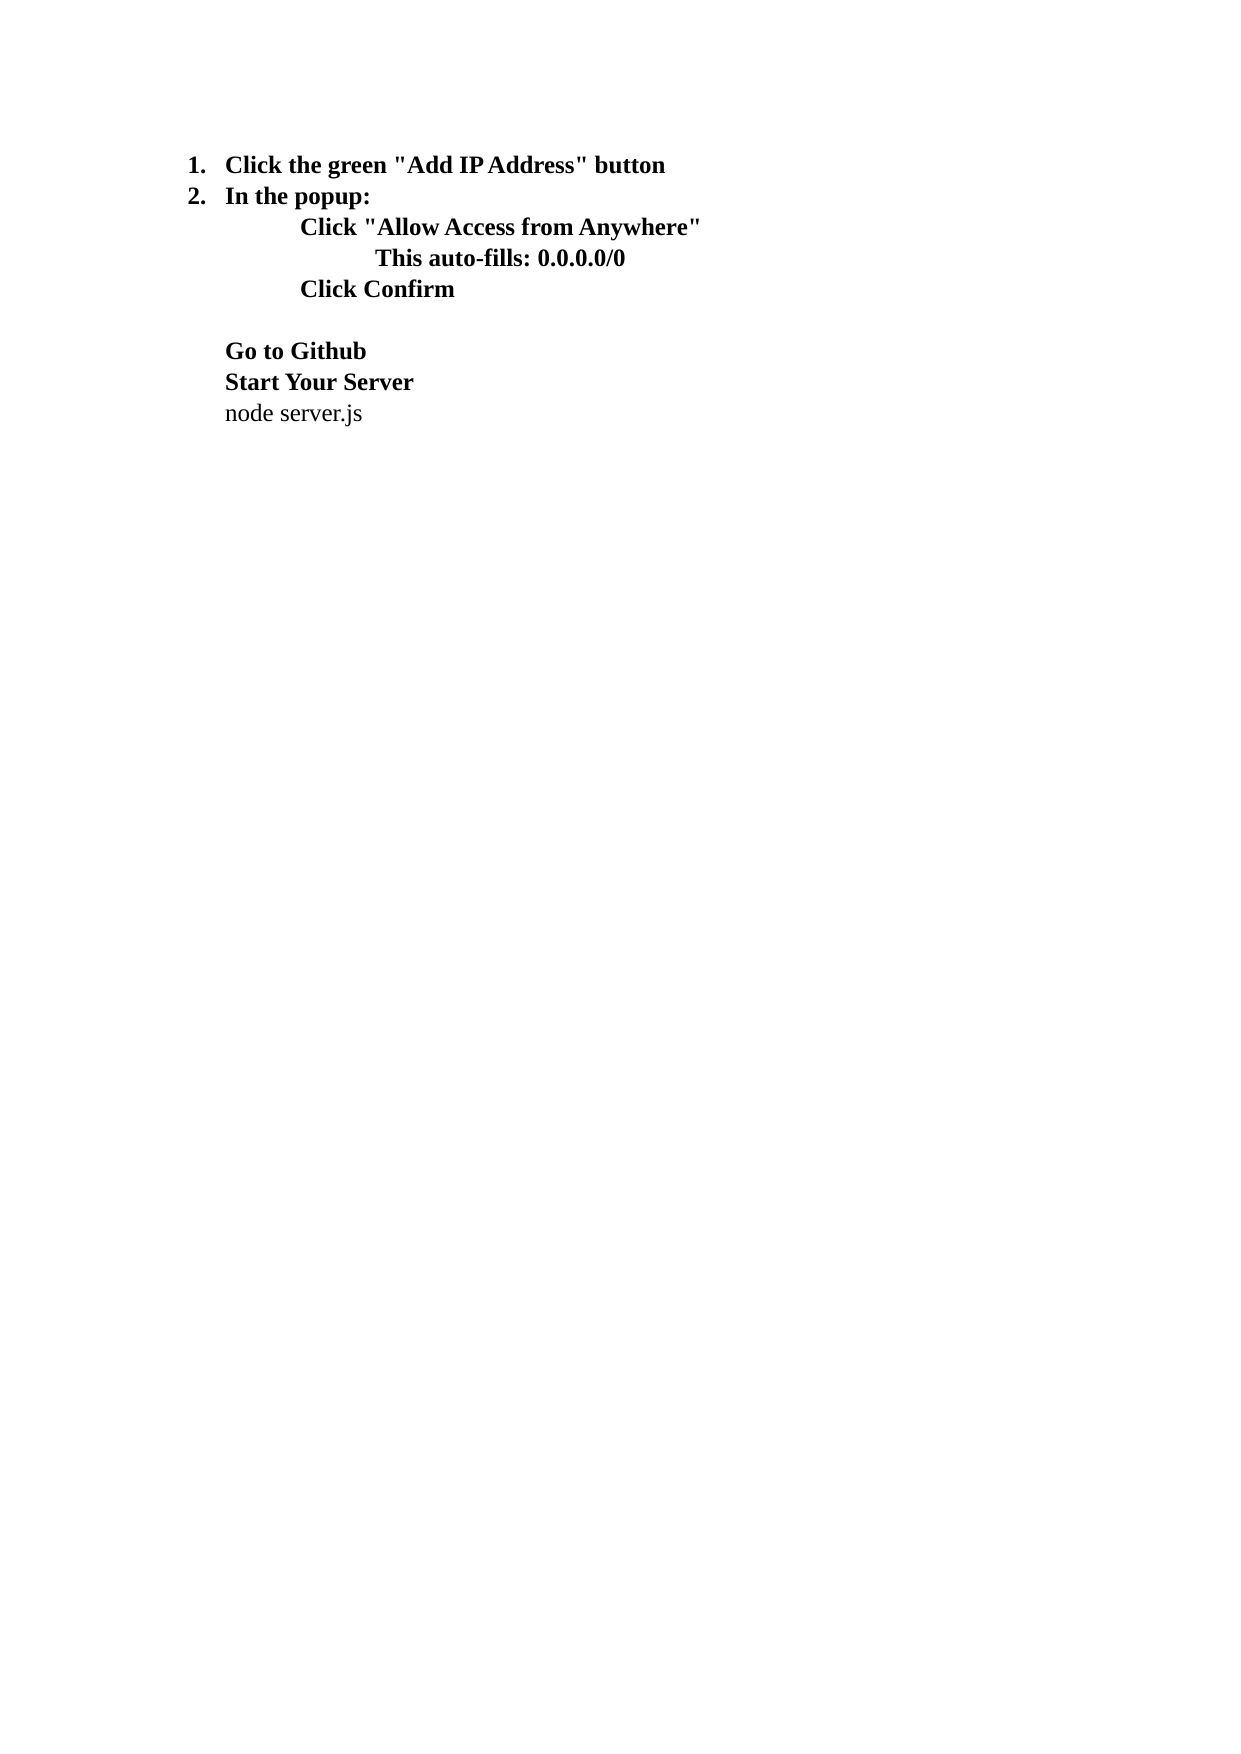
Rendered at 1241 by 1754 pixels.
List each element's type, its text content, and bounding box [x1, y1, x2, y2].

list In the popup: [187, 181, 1090, 210]
list node server.js [225, 398, 1090, 427]
list Click the green "Add IP Address" button [187, 150, 1090, 179]
list Click Confirm [300, 274, 1090, 303]
list Start Your Server [225, 367, 1090, 396]
list Click "Allow Access from Anywhere" [300, 212, 1090, 241]
list This auto-fills: 0.0.0.0/0 [375, 243, 1090, 272]
list Go to Github [225, 336, 1090, 365]
